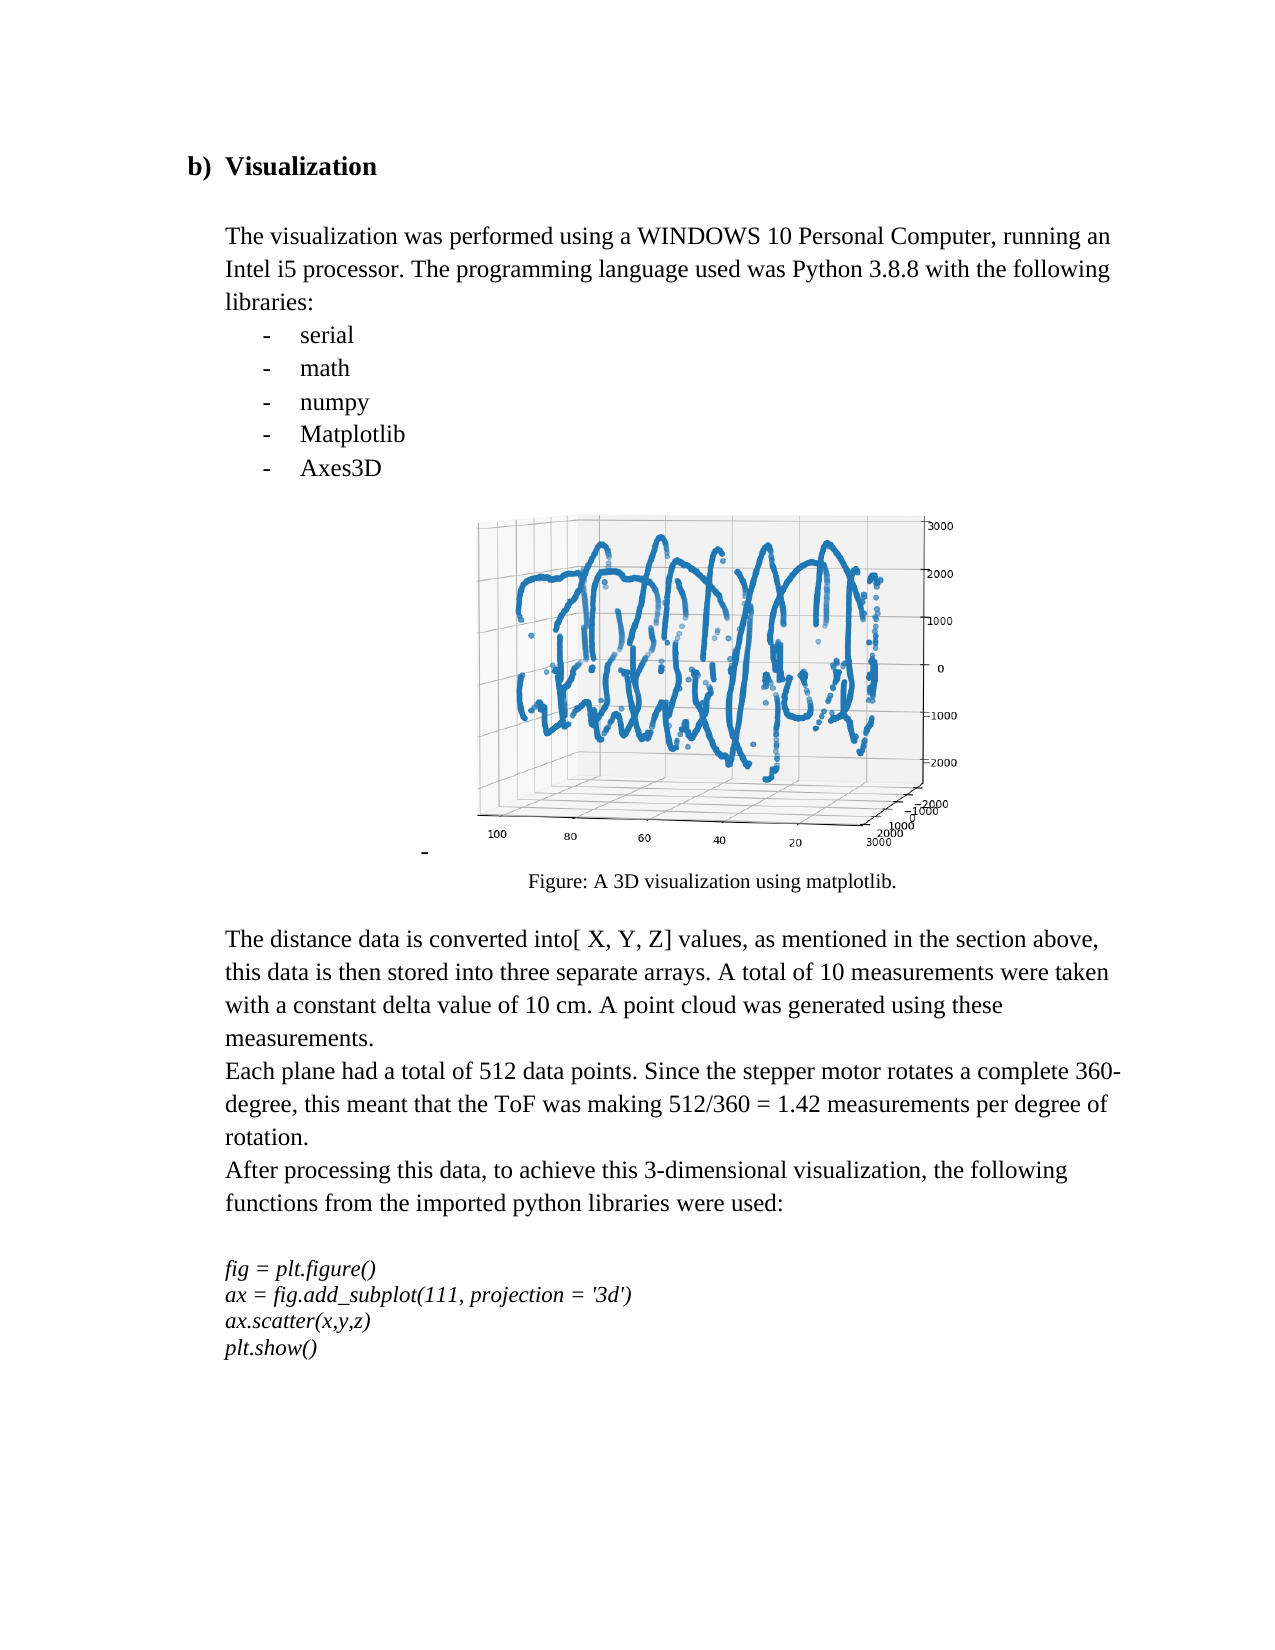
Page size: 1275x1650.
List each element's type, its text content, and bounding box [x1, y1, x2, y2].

list math [262, 353, 1125, 382]
text Figure: A 3D visualization using matplotlib. [300, 869, 1125, 893]
text Each plane had a total of 512 data points. Since the stepper motor rotates a complete 360-degree, this meant that the ToF was making 512/360 = 1.42 measurements per degree of rotation. [225, 1056, 1125, 1151]
list numpy [262, 387, 1125, 415]
text After processing this data, to achieve this 3-dimensional visualization, the following functions from the imported python libraries were used: [225, 1156, 1125, 1217]
list serial [262, 321, 1125, 349]
text The distance data is converted into[ X, Y, Z] values, as mentioned in the section above, this data is then stored into three separate arrays. A total of 10 measurements were taken with a constant delta value of 10 cm. A point cloud was generated using these measurements. [225, 924, 1125, 1052]
list Visualization [187, 150, 1125, 181]
text ax = fig.add_subplot(111, projection = '3d') [150, 1281, 1125, 1307]
text The visualization was performed using a WINDOWS 10 Personal Computer, running an Intel i5 processor. The programming language used was Python 3.8.8 with the following libraries: [225, 221, 1125, 316]
list Axes3D [262, 453, 1125, 481]
text fig = plt.figure() [150, 1254, 1125, 1281]
text plt.show() [150, 1334, 1125, 1360]
text ax.scatter(x,y,z) [150, 1307, 1125, 1334]
list Matplotlib [262, 419, 1125, 448]
picture [457, 485, 968, 860]
